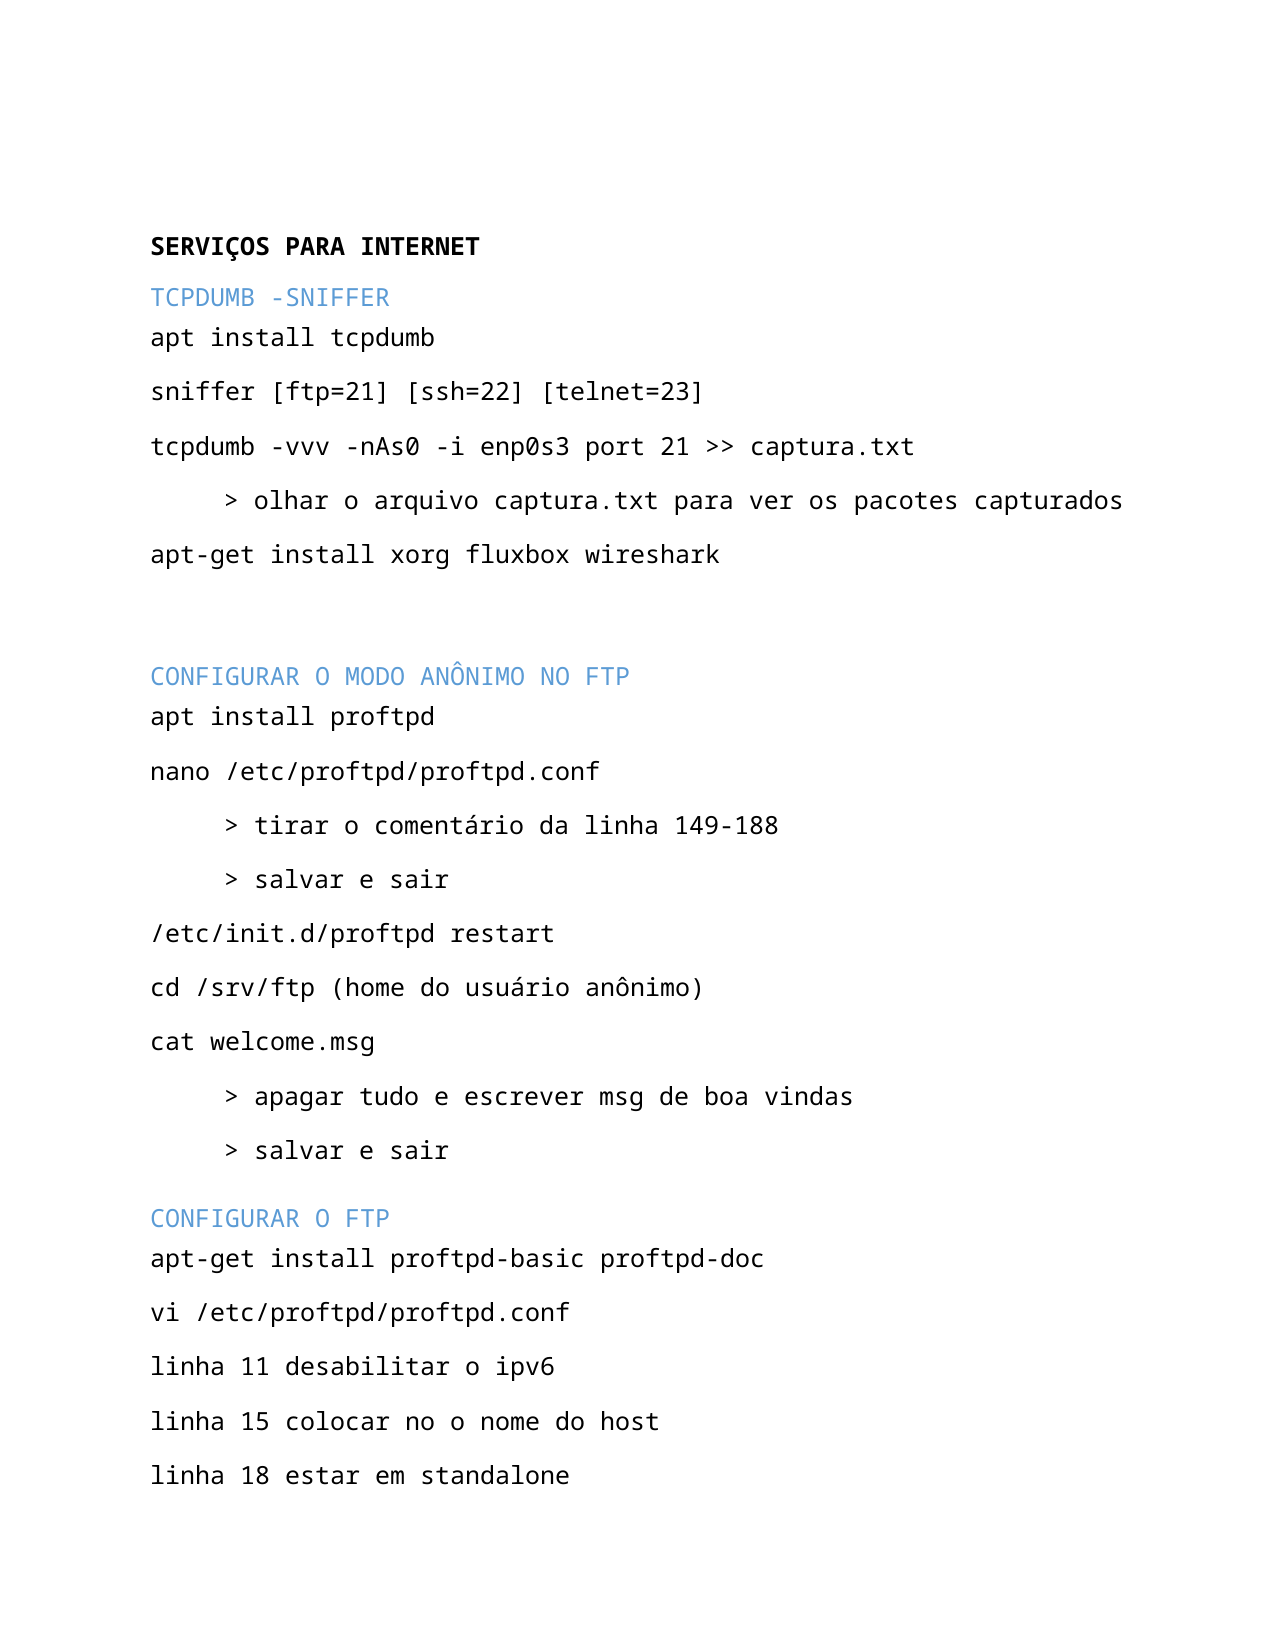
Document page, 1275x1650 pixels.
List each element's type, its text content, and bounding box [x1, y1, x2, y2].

text > salvar e sair [150, 858, 1125, 896]
text SERVIÇOS PARA INTERNET [150, 225, 1125, 262]
text > tirar o comentário da linha 149-188 [150, 804, 1125, 842]
text linha 11 desabilitar o ipv6 [150, 1346, 1125, 1383]
text tcpdumb -vvv -nAs0 -i enp0s3 port 21 >> captura.txt [150, 425, 1125, 462]
text nano /etc/proftpd/proftpd.conf [150, 750, 1125, 787]
text vi /etc/proftpd/proftpd.conf [150, 1292, 1125, 1329]
text CONFIGURAR O MODO ANÔNIMO NO FTP [150, 646, 1125, 696]
text apt-get install proftpd-basic proftpd-doc [150, 1237, 1125, 1275]
text cat welcome.msg [150, 1021, 1125, 1058]
text cd /srv/ftp (home do usuário anônimo) [150, 967, 1125, 1004]
text > olhar o arquivo captura.txt para ver os pacotes capturados [150, 479, 1125, 517]
text CONFIGURAR O FTP [150, 1187, 1125, 1237]
text > salvar e sair [150, 1129, 1125, 1167]
text sniffer [ftp=21] [ssh=22] [telnet=23] [150, 371, 1125, 408]
text /etc/init.d/proftpd restart [150, 912, 1125, 950]
text apt install proftpd [150, 696, 1125, 733]
text apt-get install xorg fluxbox wireshark [150, 533, 1125, 571]
text apt install tcpdumb [150, 317, 1125, 354]
text linha 15 colocar no o nome do host [150, 1400, 1125, 1437]
text > apagar tudo e escrever msg de boa vindas [150, 1075, 1125, 1112]
text TCPDUMB -SNIFFER [150, 267, 1125, 317]
text linha 18 estar em standalone [150, 1454, 1125, 1492]
